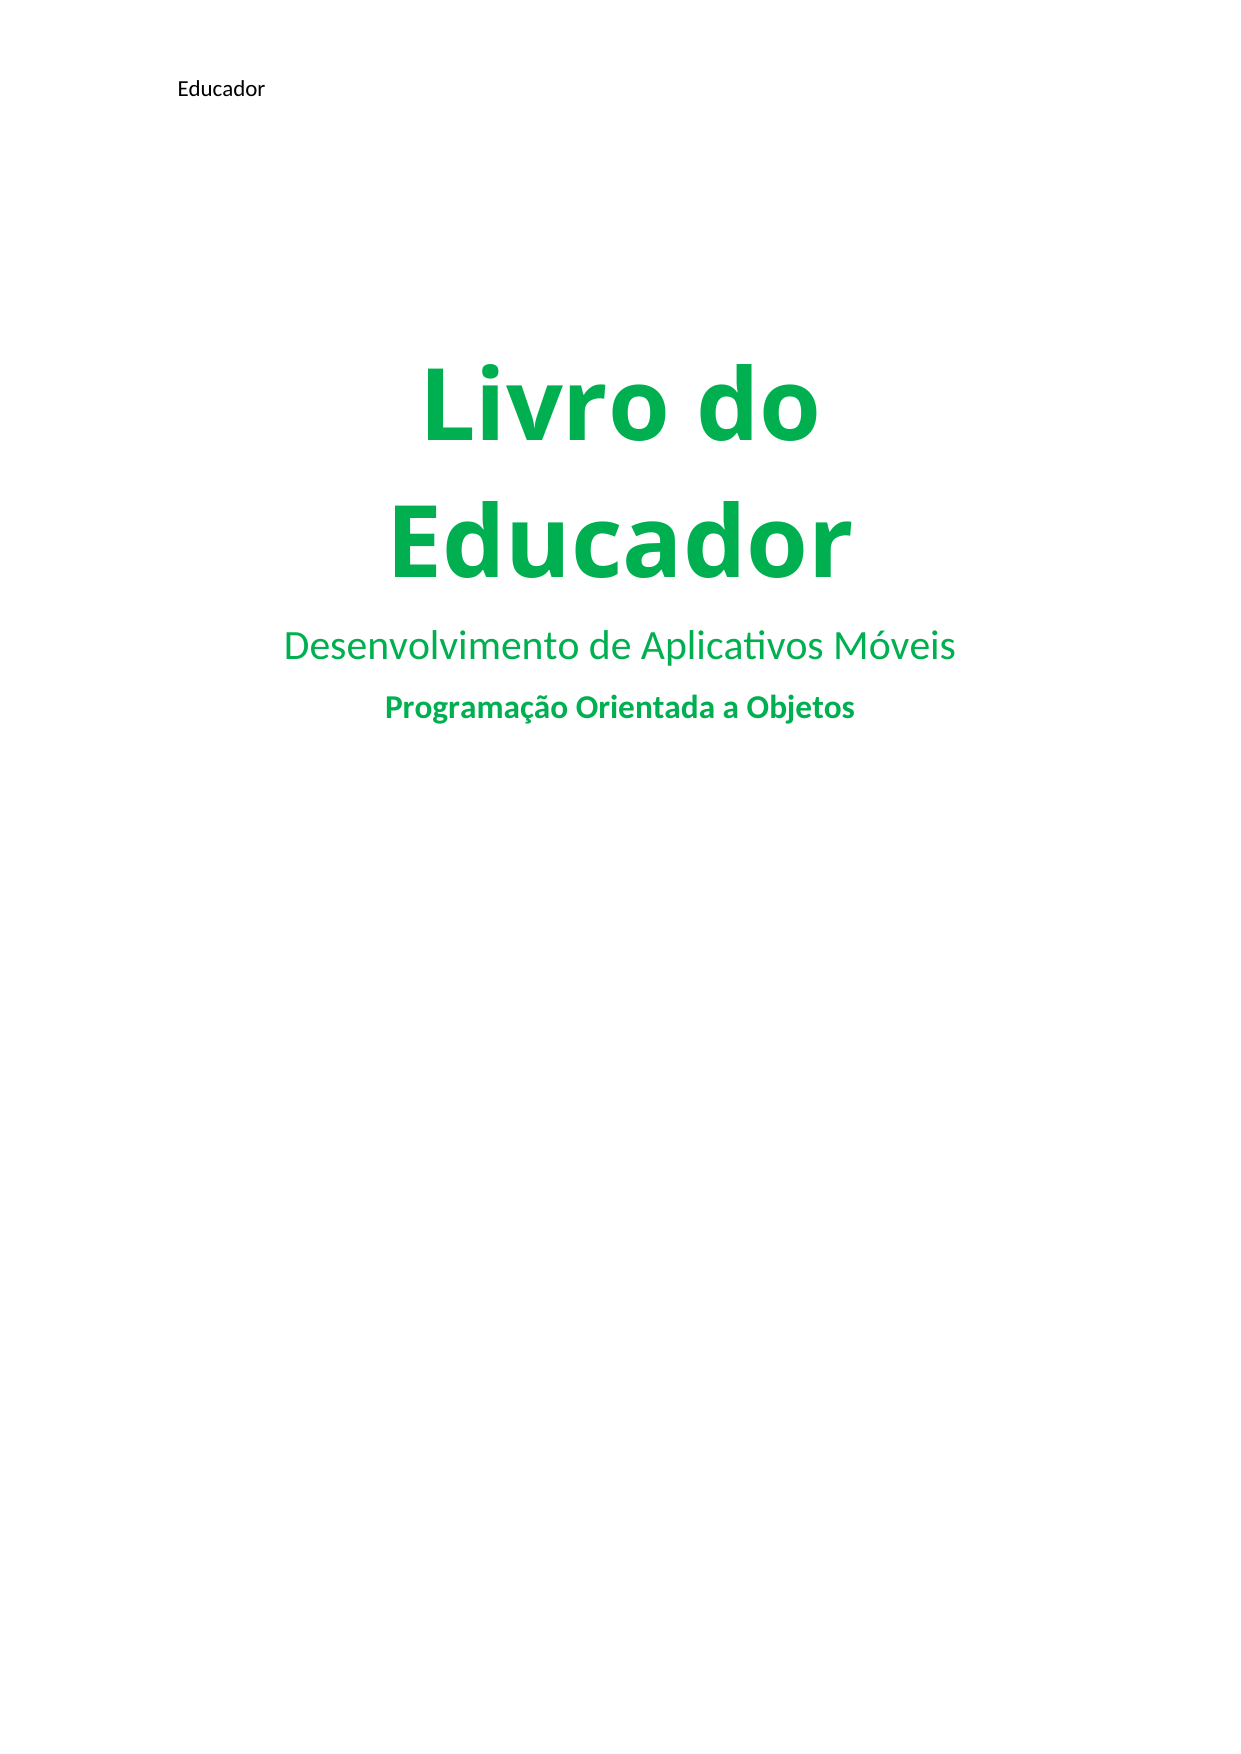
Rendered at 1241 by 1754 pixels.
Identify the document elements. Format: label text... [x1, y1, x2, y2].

subtitle Programação Orientada a Objetos [177, 686, 1063, 727]
subtitle Livro do Educador [177, 334, 1063, 606]
subtitle Desenvolvimento de Aplicativos Móveis [177, 619, 1063, 670]
